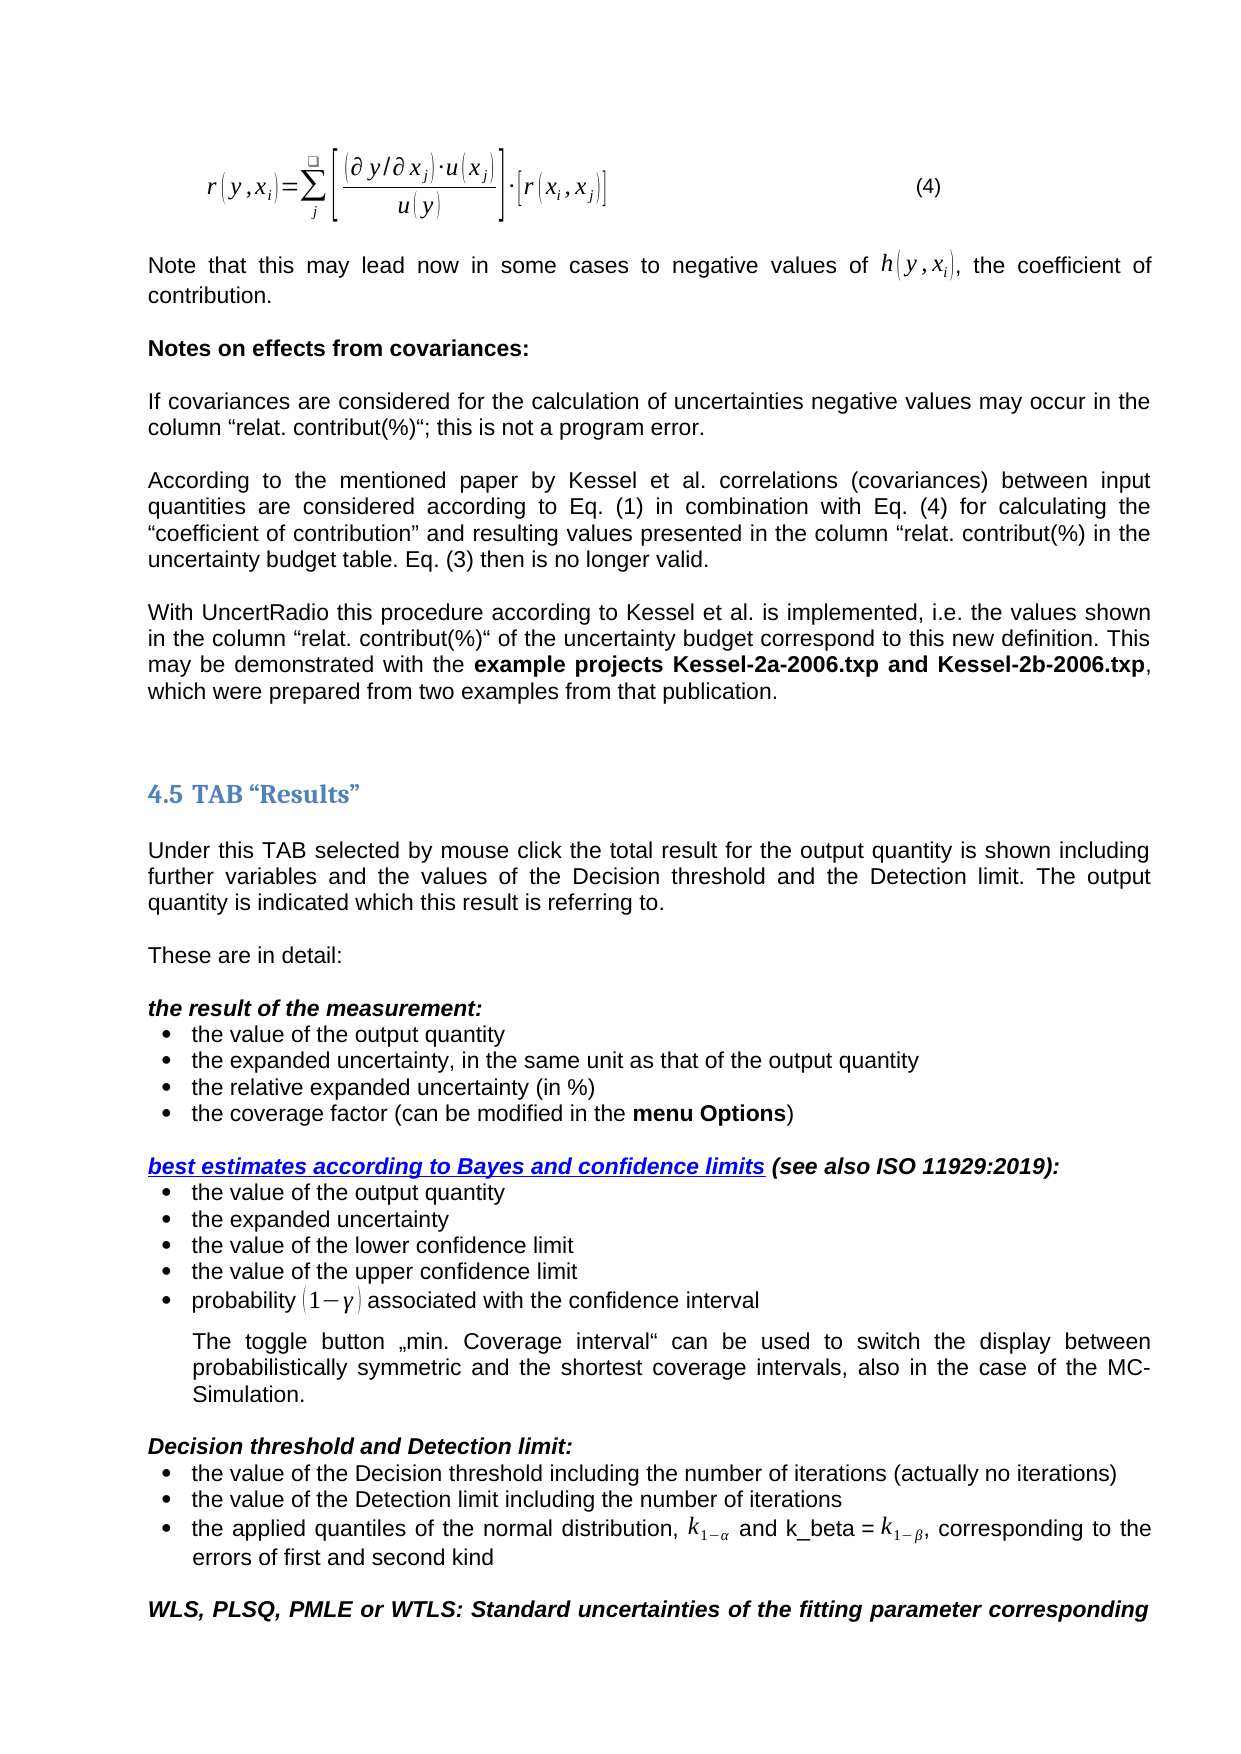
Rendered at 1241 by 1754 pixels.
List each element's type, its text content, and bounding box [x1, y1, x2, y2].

text With UncertRadio this procedure according to Kessel et al. is implemented, i.e. the values shown in the column “relat. contribut(%)“ of the uncertainty budget correspond to this new definition. This may be demonstrated with the example projects Kessel-2a-2006.txp and Kessel-2b-2006.txp, which were prepared from two examples from that publication. [148, 598, 1152, 704]
text The toggle button „min. Coverage interval“ can be used to switch the display between probabilistically symmetric and the shortest coverage intervals, also in the case of the MC-Simulation. [192, 1328, 1152, 1407]
text Under this TAB selected by mouse click the total result for the output quantity is shown including further variables and the values of the Decision threshold and the Detection limit. The output quantity is indicated which this result is referring to. [148, 837, 1152, 916]
list the value of the Decision threshold including the number of iterations (actually no iterations) [162, 1459, 1152, 1486]
text According to the mentioned paper by Kessel et al. correlations (covariances) between input quantities are considered according to Eq. (1) in combination with Eq. (4) for calculating the “coefficient of contribution” and resulting values presented in the column “relat. contribut(%) in the uncertainty budget table. Eq. (3) then is no longer valid. [148, 467, 1152, 572]
text If covariances are considered for the calculation of uncertainties negative values may occur in the column “relat. contribut(%)“; this is not a program error. [148, 388, 1152, 440]
list the value of the upper confidence limit [162, 1258, 1152, 1285]
text Note that this may lead now in some cases to negative values of , the coefficient of contribution. [148, 248, 1152, 309]
list the value of the lower confidence limit [162, 1232, 1152, 1258]
text Notes on effects from covariances: [148, 335, 1152, 361]
list the applied quantiles of the normal distribution, and k_beta = , corresponding to the errors of first and second kind [162, 1512, 1152, 1570]
text These are in detail: [148, 942, 1152, 968]
list probability associated with the confidence interval [148, 1285, 1137, 1315]
list the value of the Detection limit including the number of iterations [162, 1486, 1152, 1512]
text WLS, PLSQ, PMLE or WTLS: Standard uncertainties of the fitting parameter corresponding to the output quantity from the analysis of decay curve: [148, 1596, 1152, 1623]
subtitle 4.5 TAB “Results” [148, 779, 1137, 810]
text Decision threshold and Detection limit: [148, 1433, 1152, 1459]
text the result of the measurement: [148, 995, 1152, 1021]
list the value of the output quantity [162, 1179, 1152, 1206]
list the value of the output quantity [162, 1021, 1152, 1047]
list the relative expanded uncertainty (in %) [162, 1074, 1152, 1100]
list the expanded uncertainty [162, 1206, 1152, 1232]
text best estimates according to Bayes and confidence limits (see also ISO 11929:2019): [148, 1153, 1152, 1179]
list the coverage factor (can be modified in the menu Options) [162, 1100, 1152, 1127]
list the expanded uncertainty, in the same unit as that of the output quantity [162, 1047, 1152, 1074]
text (4) [148, 148, 1152, 224]
